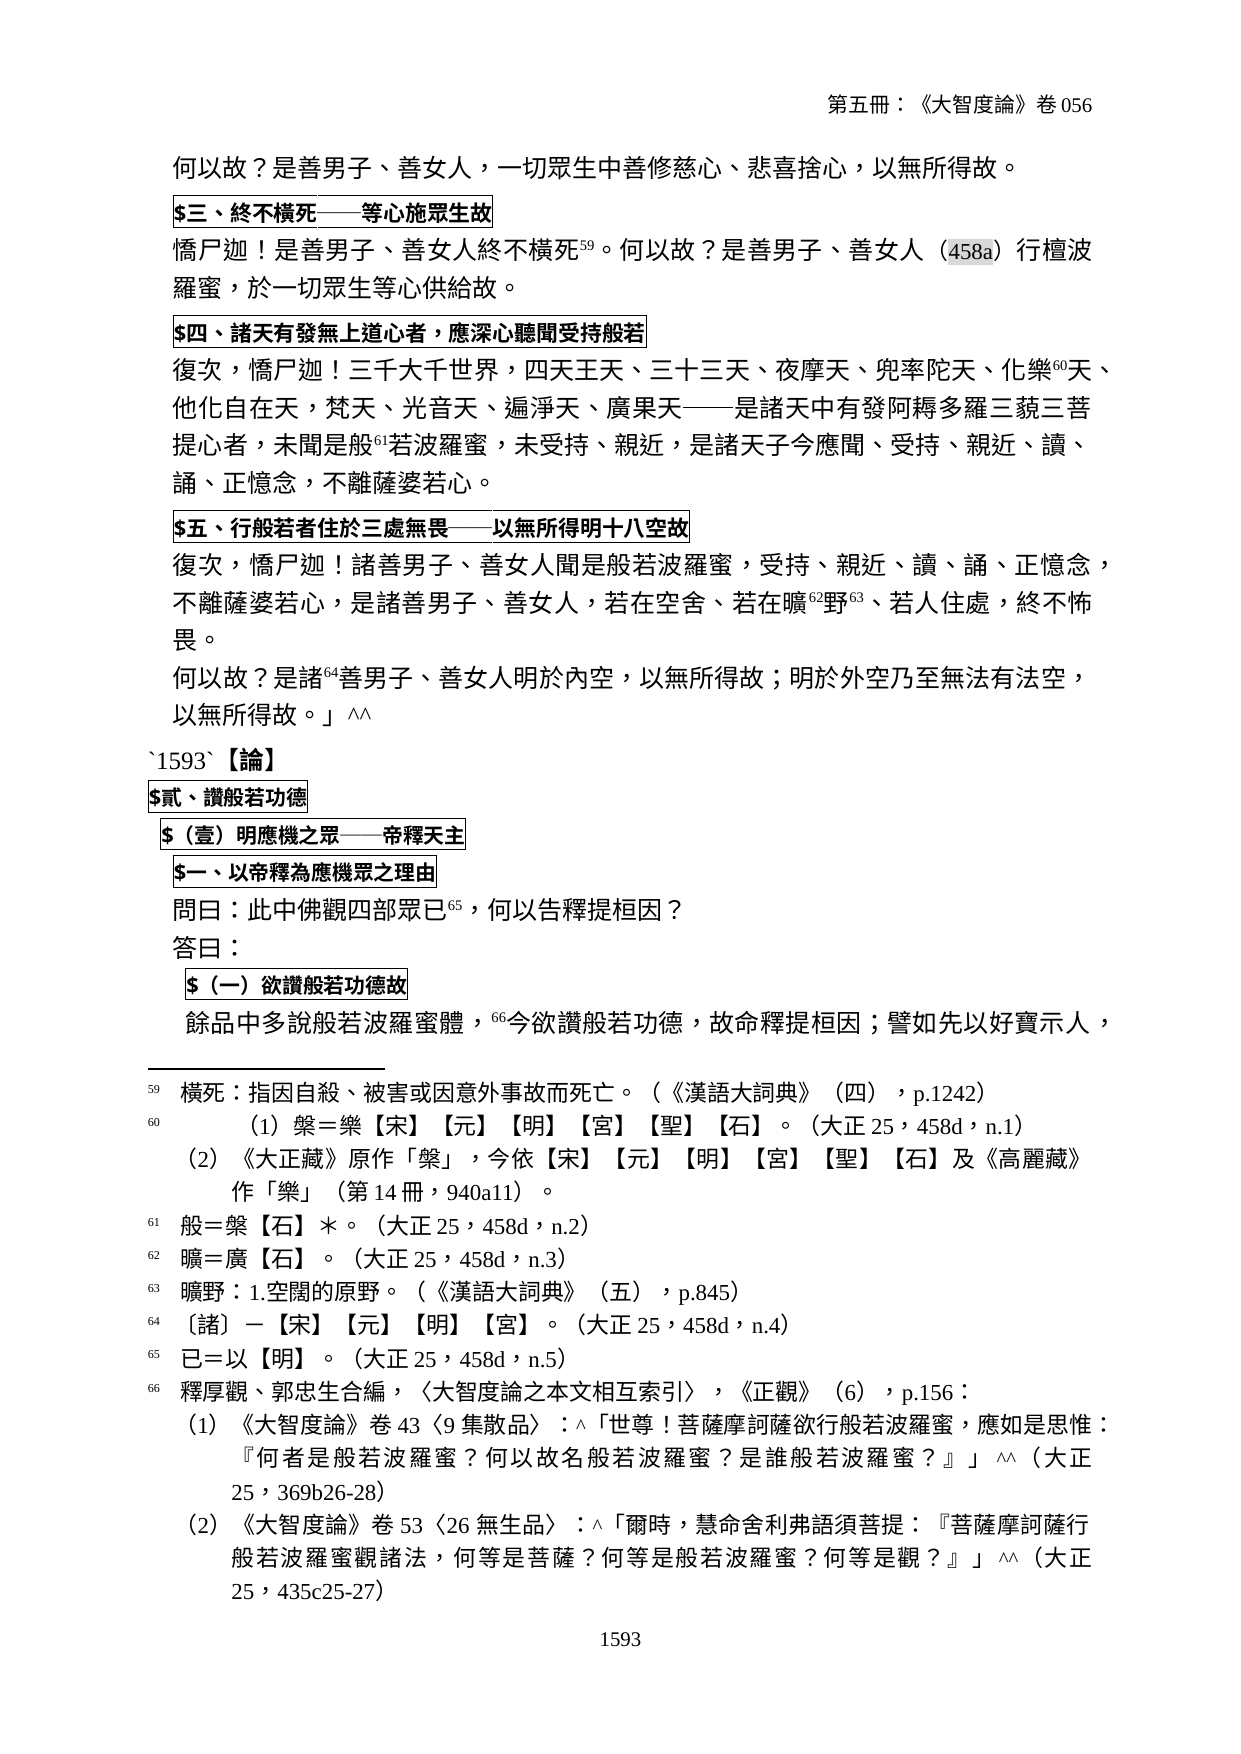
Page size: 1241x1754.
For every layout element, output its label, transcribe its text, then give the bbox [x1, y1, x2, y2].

text 何以故？是善男子、善女人，一切眾生中善修慈心、悲喜捨心，以無所得故。 [173, 148, 1092, 185]
text $（壹）明應機之眾──帝釋天主 [160, 815, 1092, 853]
text 答曰： [173, 928, 1092, 965]
text $五、行般若者住於三處無畏──以無所得明十八空故 [173, 508, 1092, 545]
text 餘品中多說般若波羅蜜體，今欲讚般若功德，故命釋提桓因；譬如先以好寶示人，然後讚寶所能。 [185, 1003, 1092, 1040]
text $（一）欲讚般若功德故 [185, 965, 1092, 1003]
text 復次，憍尸迦！諸善男子、善女人聞是般若波羅蜜，受持、親近、讀、誦、正憶念，不離薩婆若心，是諸善男子、善女人，若在空舍、若在曠野、若人住處，終不怖畏。 [173, 545, 1092, 658]
text 復次，憍尸迦！三千大千世界，四天王天、三十三天、夜摩天、兜率陀天、化樂天、他化自在天，梵天、光音天、遍淨天、廣果天──是諸天中有發阿耨多羅三藐三菩提心者，未聞是般若波羅蜜，未受持、親近，是諸天子今應聞、受持、親近、讀、誦、正憶念，不離薩婆若心。 [173, 350, 1092, 500]
text 憍尸迦！是善男子、善女人終不橫死。何以故？是善男子、善女人（）行檀波羅蜜，於一切眾生等心供給故。 [173, 230, 1092, 305]
text `1593`【論】 [148, 740, 1092, 778]
text $三、終不橫死──等心施眾生故 [173, 193, 1092, 230]
text $一、以帝釋為應機眾之理由 [173, 853, 1092, 890]
text 問曰：此中佛觀四部眾已，何以告釋提桓因？ [173, 890, 1092, 928]
text $四、諸天有發無上道心者，應深心聽聞受持般若 [173, 313, 1092, 350]
text 何以故？是諸善男子、善女人明於內空，以無所得故；明於外空乃至無法有法空，以無所得故。」^^ [173, 658, 1092, 733]
text $貳、讚般若功德 [148, 778, 1092, 815]
